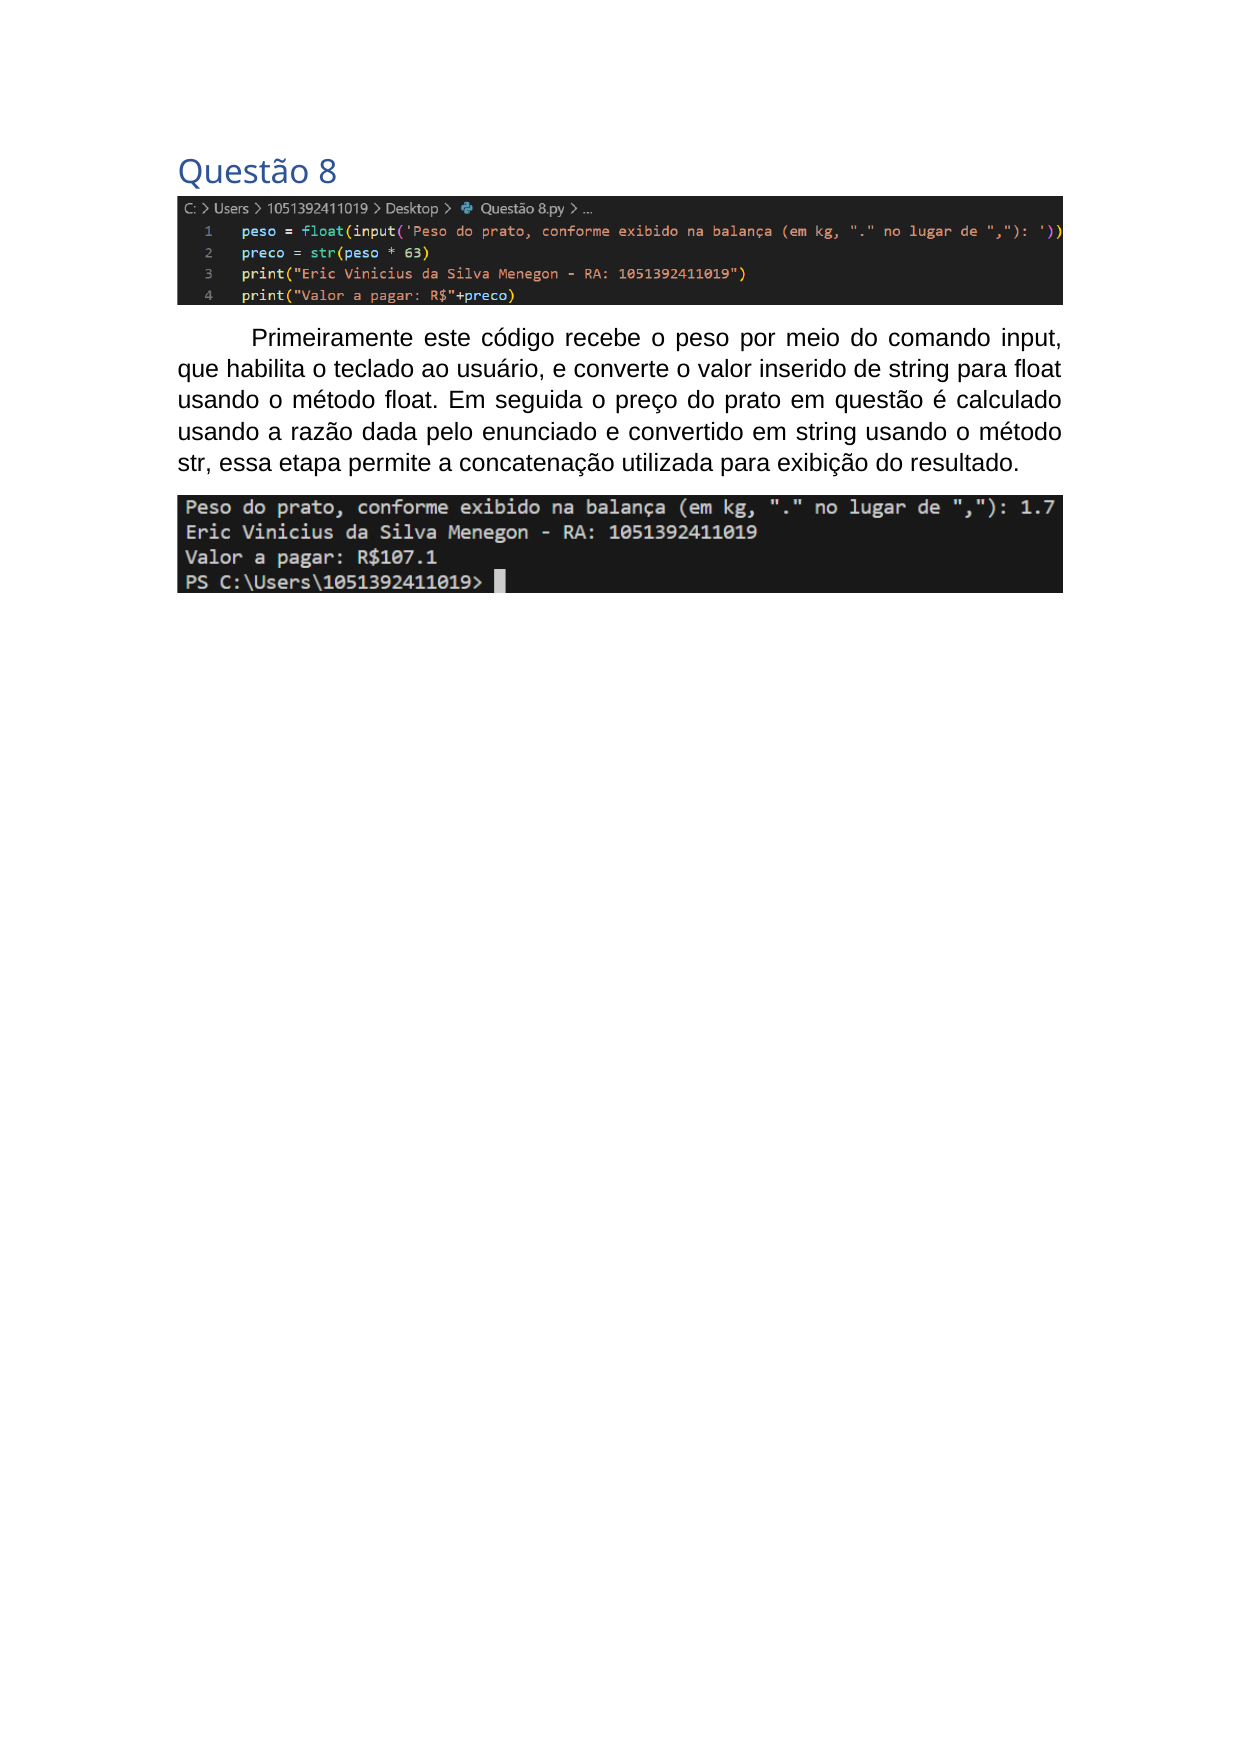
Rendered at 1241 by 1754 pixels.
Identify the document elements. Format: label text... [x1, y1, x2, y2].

picture [177, 495, 1063, 593]
subtitle Questão 8 [177, 148, 1063, 193]
text Primeiramente este código recebe o peso por meio do comando input, que habilita o teclado ao usuário, e converte o valor inserido de string para float usando o método float. Em seguida o preço do prato em questão é calculado usando a razão dada pelo enunciado e convertido em string usando o método str, essa etapa permite a concatenação utilizada para exibição do resultado. [177, 323, 1063, 476]
picture [177, 196, 1063, 305]
